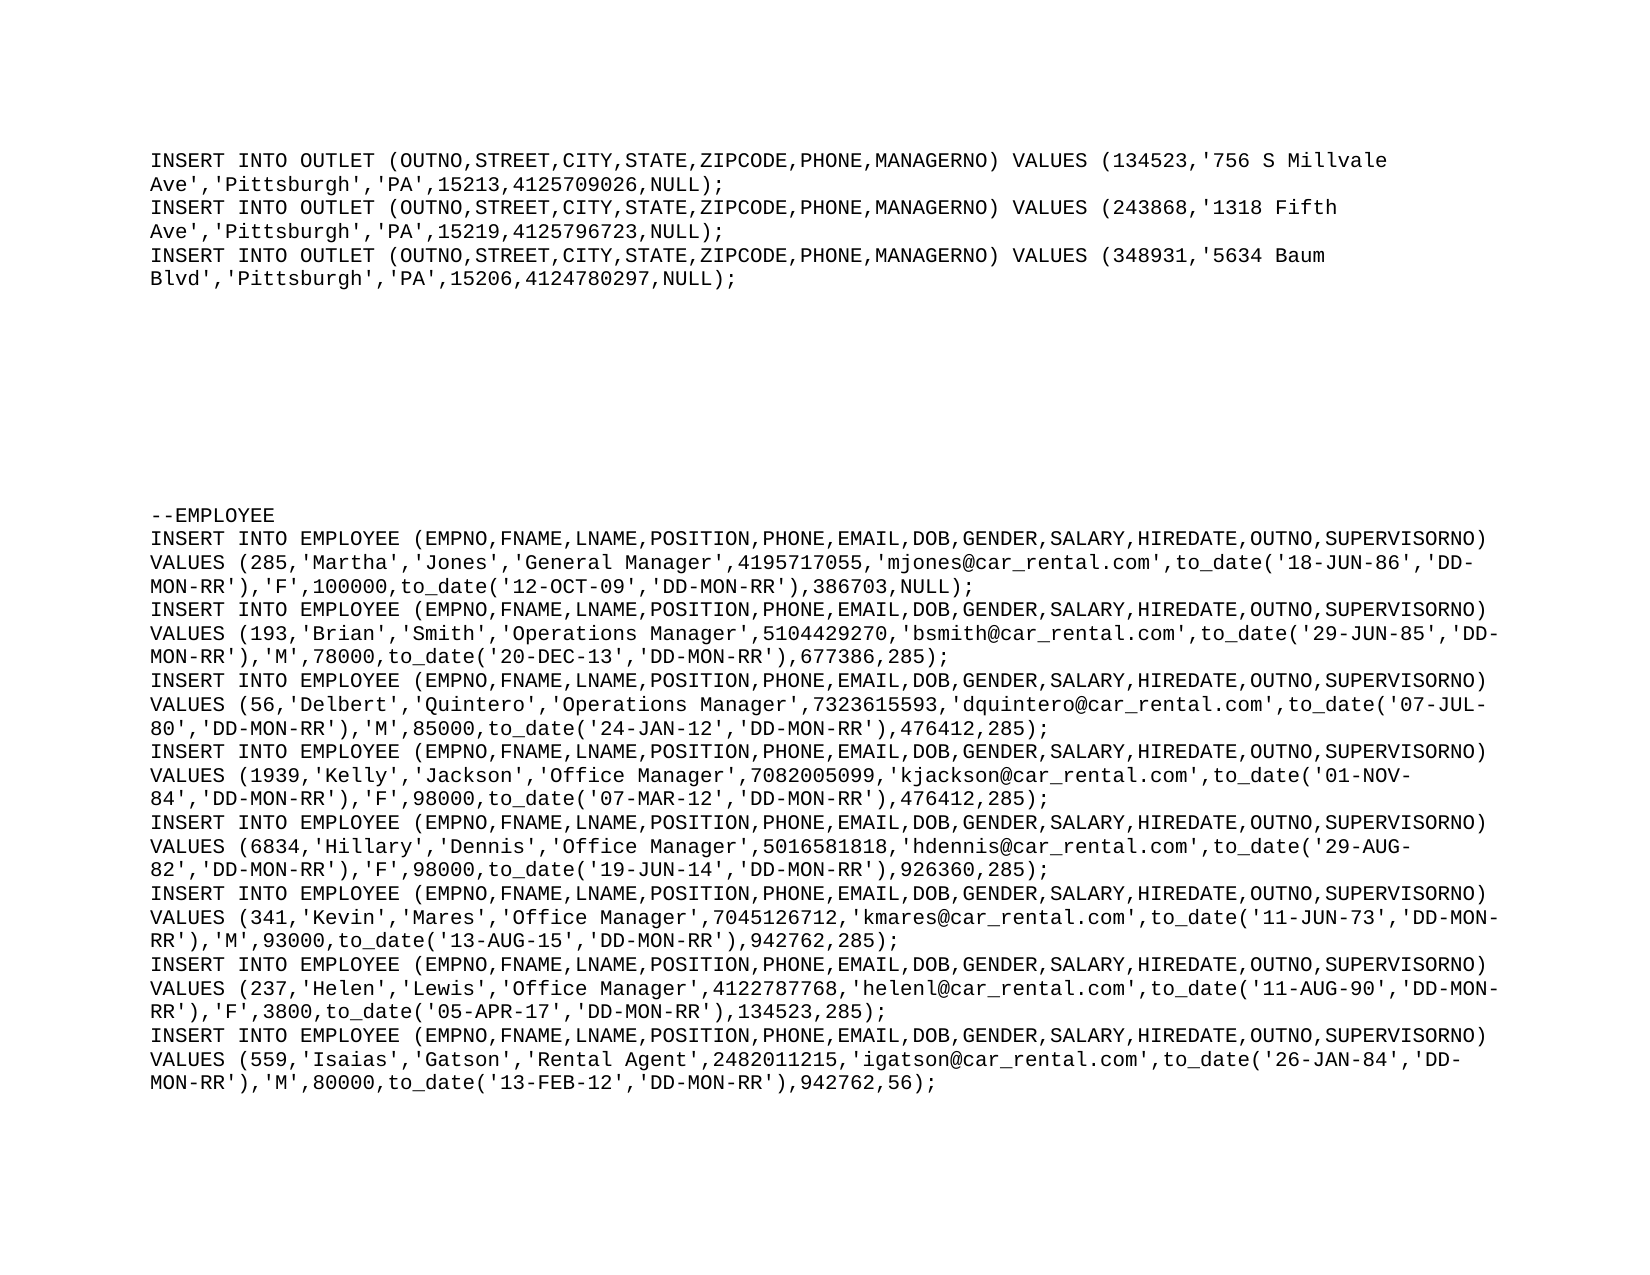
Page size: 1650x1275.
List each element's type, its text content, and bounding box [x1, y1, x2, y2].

text INSERT INTO EMPLOYEE (EMPNO,FNAME,LNAME,POSITION,PHONE,EMAIL,DOB,GENDER,SALARY,HIREDATE,OUTNO,SUPERVISORNO) VALUES (56,'Delbert','Quintero','Operations Manager',7323615593,'dquintero@car_rental.com',to_date('07-JUL-80','DD-MON-RR'),'M',85000,to_date('24-JAN-12','DD-MON-RR'),476412,285); [150, 670, 1500, 741]
text INSERT INTO EMPLOYEE (EMPNO,FNAME,LNAME,POSITION,PHONE,EMAIL,DOB,GENDER,SALARY,HIREDATE,OUTNO,SUPERVISORNO) VALUES (559,'Isaias','Gatson','Rental Agent',2482011215,'igatson@car_rental.com',to_date('26-JAN-84','DD-MON-RR'),'M',80000,to_date('13-FEB-12','DD-MON-RR'),942762,56); [150, 1025, 1500, 1096]
text INSERT INTO EMPLOYEE (EMPNO,FNAME,LNAME,POSITION,PHONE,EMAIL,DOB,GENDER,SALARY,HIREDATE,OUTNO,SUPERVISORNO) VALUES (237,'Helen','Lewis','Office Manager',4122787768,'helenl@car_rental.com',to_date('11-AUG-90','DD-MON-RR'),'F',3800,to_date('05-APR-17','DD-MON-RR'),134523,285); [150, 954, 1500, 1025]
text INSERT INTO EMPLOYEE (EMPNO,FNAME,LNAME,POSITION,PHONE,EMAIL,DOB,GENDER,SALARY,HIREDATE,OUTNO,SUPERVISORNO) VALUES (1939,'Kelly','Jackson','Office Manager',7082005099,'kjackson@car_rental.com',to_date('01-NOV-84','DD-MON-RR'),'F',98000,to_date('07-MAR-12','DD-MON-RR'),476412,285); [150, 741, 1500, 812]
text INSERT INTO EMPLOYEE (EMPNO,FNAME,LNAME,POSITION,PHONE,EMAIL,DOB,GENDER,SALARY,HIREDATE,OUTNO,SUPERVISORNO) VALUES (6834,'Hillary','Dennis','Office Manager',5016581818,'hdennis@car_rental.com',to_date('29-AUG-82','DD-MON-RR'),'F',98000,to_date('19-JUN-14','DD-MON-RR'),926360,285); [150, 812, 1500, 883]
text INSERT INTO OUTLET (OUTNO,STREET,CITY,STATE,ZIPCODE,PHONE,MANAGERNO) VALUES (348931,'5634 Baum Blvd','Pittsburgh','PA',15206,4124780297,NULL); [150, 244, 1500, 292]
text INSERT INTO EMPLOYEE (EMPNO,FNAME,LNAME,POSITION,PHONE,EMAIL,DOB,GENDER,SALARY,HIREDATE,OUTNO,SUPERVISORNO) VALUES (341,'Kevin','Mares','Office Manager',7045126712,'kmares@car_rental.com',to_date('11-JUN-73','DD-MON-RR'),'M',93000,to_date('13-AUG-15','DD-MON-RR'),942762,285); [150, 883, 1500, 954]
text INSERT INTO EMPLOYEE (EMPNO,FNAME,LNAME,POSITION,PHONE,EMAIL,DOB,GENDER,SALARY,HIREDATE,OUTNO,SUPERVISORNO) VALUES (193,'Brian','Smith','Operations Manager',5104429270,'bsmith@car_rental.com',to_date('29-JUN-85','DD-MON-RR'),'M',78000,to_date('20-DEC-13','DD-MON-RR'),677386,285); [150, 599, 1500, 670]
text INSERT INTO OUTLET (OUTNO,STREET,CITY,STATE,ZIPCODE,PHONE,MANAGERNO) VALUES (243868,'1318 Fifth Ave','Pittsburgh','PA',15219,4125796723,NULL); [150, 197, 1500, 244]
text INSERT INTO EMPLOYEE (EMPNO,FNAME,LNAME,POSITION,PHONE,EMAIL,DOB,GENDER,SALARY,HIREDATE,OUTNO,SUPERVISORNO) VALUES (285,'Martha','Jones','General Manager',4195717055,'mjones@car_rental.com',to_date('18-JUN-86','DD-MON-RR'),'F',100000,to_date('12-OCT-09','DD-MON-RR'),386703,NULL); [150, 528, 1500, 599]
text --EMPLOYEE [150, 505, 1500, 528]
text INSERT INTO OUTLET (OUTNO,STREET,CITY,STATE,ZIPCODE,PHONE,MANAGERNO) VALUES (134523,'756 S Millvale Ave','Pittsburgh','PA',15213,4125709026,NULL); [150, 150, 1500, 197]
